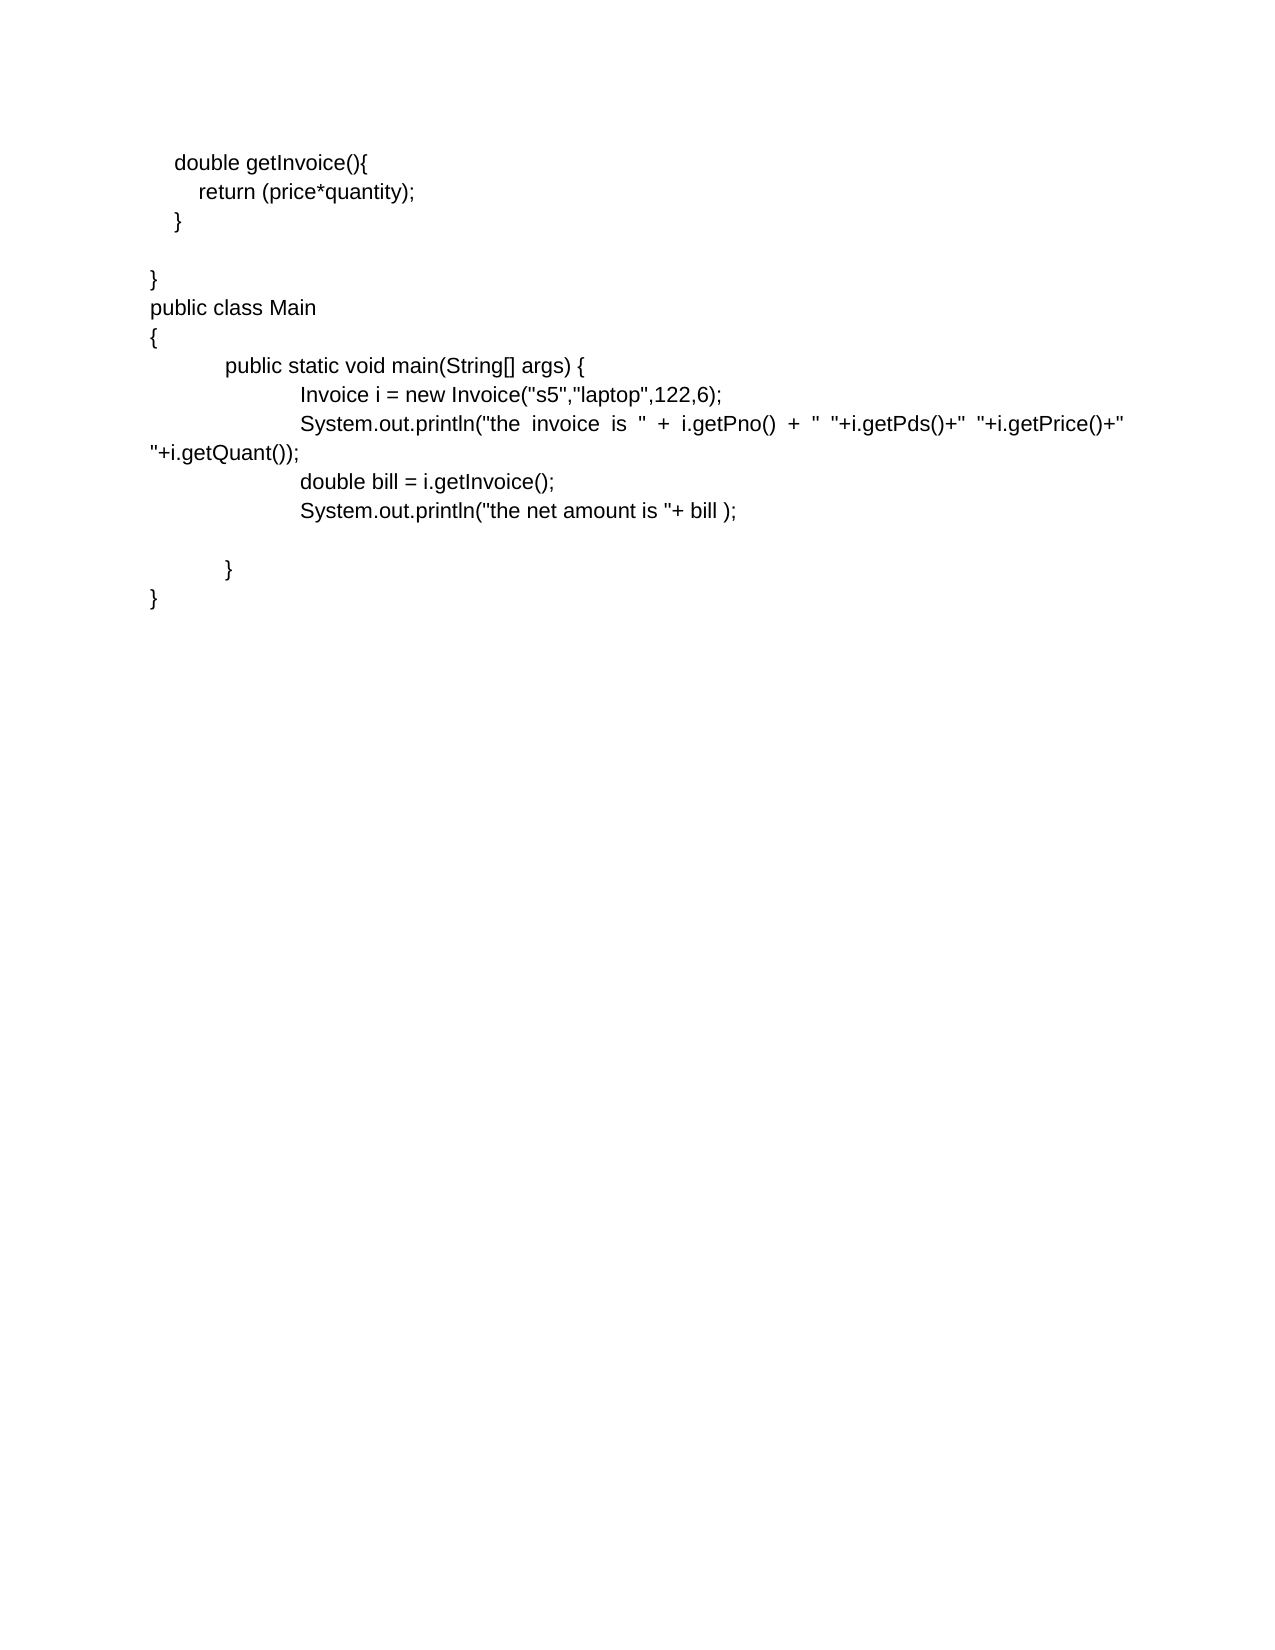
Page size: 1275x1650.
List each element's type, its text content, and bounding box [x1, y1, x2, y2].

text { [150, 324, 1125, 349]
text public static void main(String[] args) { [150, 353, 1125, 378]
text Invoice i = new Invoice("s5","laptop",122,6); [150, 382, 1125, 407]
text } [150, 584, 1125, 609]
text public class Main [150, 295, 1125, 320]
text } [150, 266, 1125, 291]
text double bill = i.getInvoice(); [150, 468, 1125, 494]
text System.out.println("the net amount is "+ bill ); [150, 497, 1125, 523]
text double getInvoice(){ [150, 150, 1125, 175]
text System.out.println("the invoice is " + i.getPno() + " "+i.getPds()+" "+i.getPrice()+" "+i.getQuant()); [150, 411, 1125, 465]
text } [150, 208, 1125, 233]
text } [150, 555, 1125, 581]
text return (price*quantity); [150, 179, 1125, 204]
